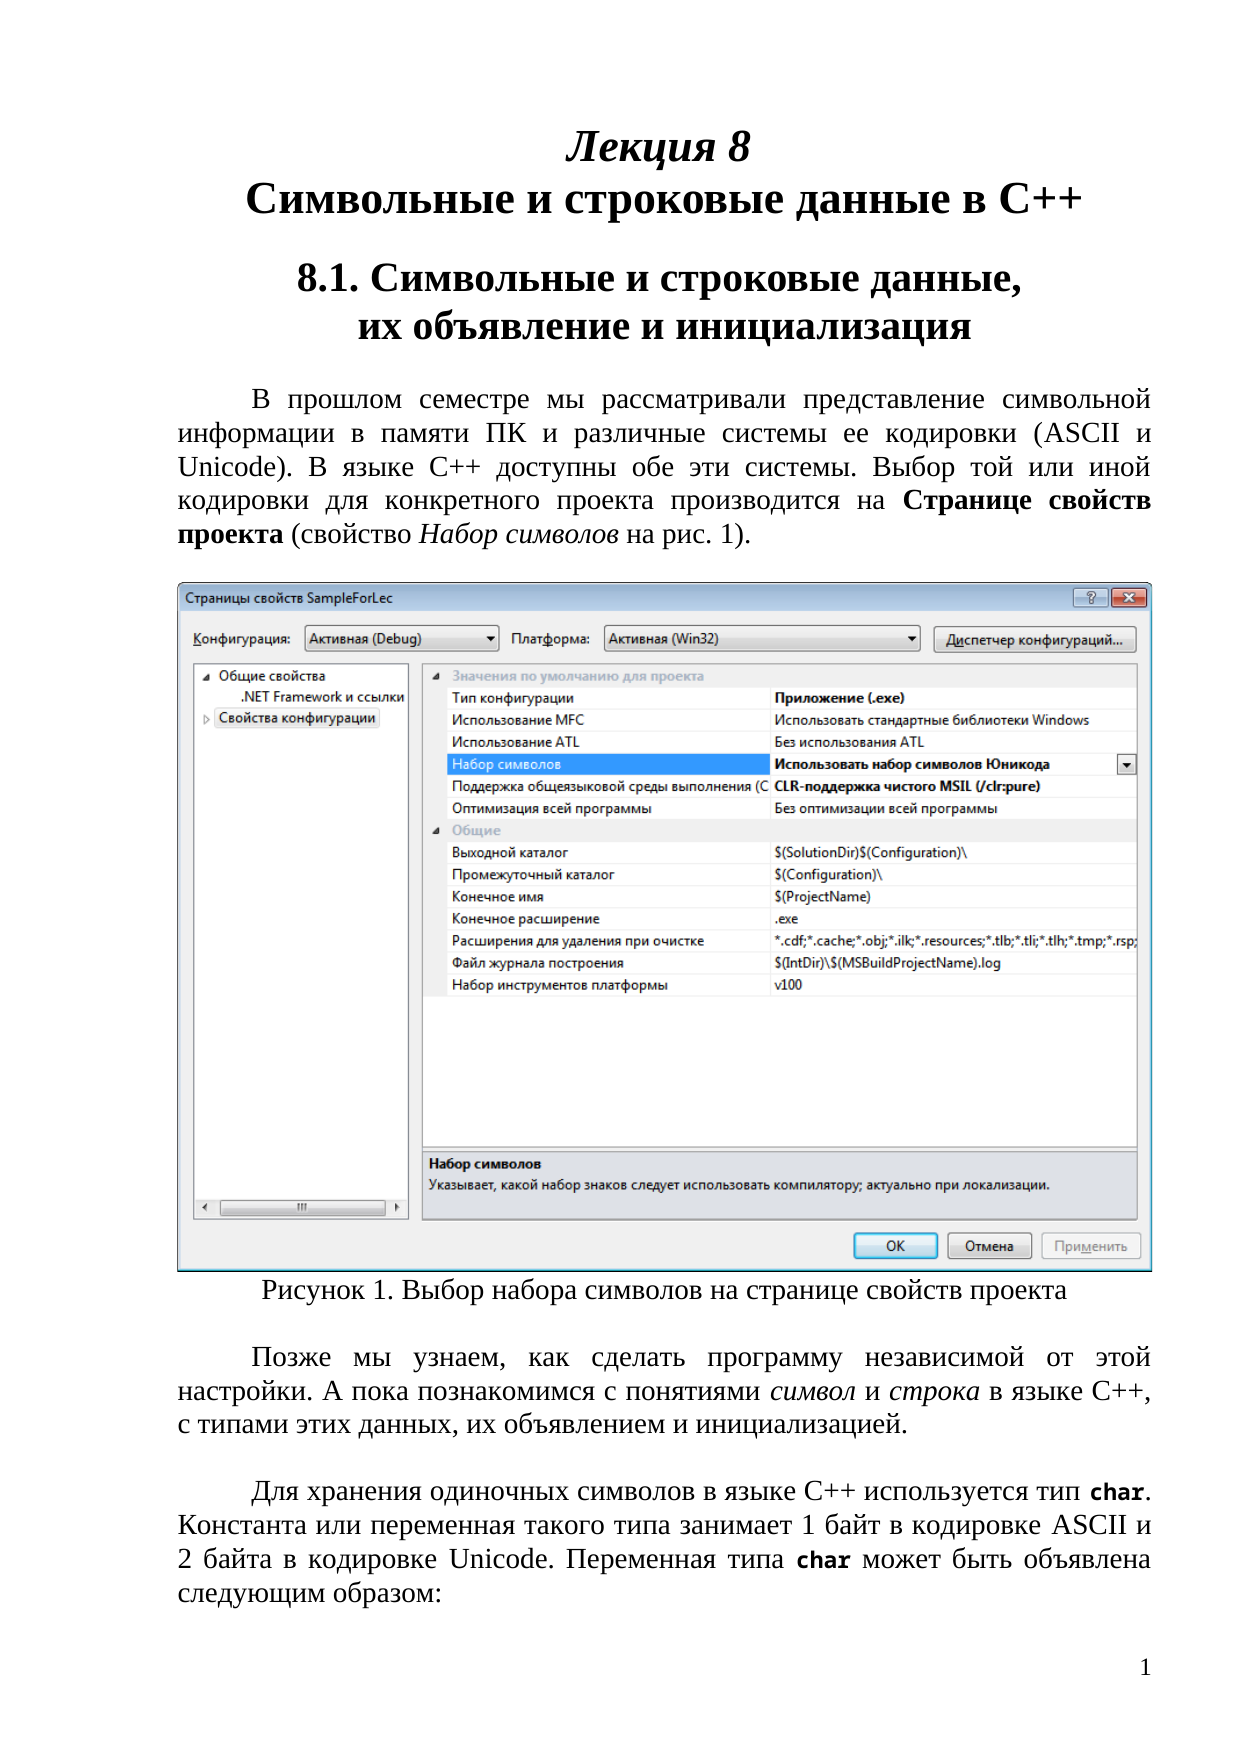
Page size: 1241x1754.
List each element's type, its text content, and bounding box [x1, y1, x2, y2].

subtitle 8.1. Символьные и строковые данные, их объявление и инициализация [177, 252, 1152, 348]
picture [177, 582, 1153, 1272]
title Лекция 8 Символьные и строковые данные в С++ [177, 118, 1152, 223]
text Рисунок 1. Выбор набора символов на странице свойств проекта [177, 1272, 1152, 1306]
text Позже мы узнаем, как сделать программу независимой от этой настройки. А пока познакомимся с понятиями символ и строка в языке С++, с типами этих данных, их объявлением и инициализацией. [177, 1339, 1152, 1440]
text Для хранения одиночных символов в языке С++ используется тип char. Константа или переменная такого типа занимает 1 байт в кодировке ASCII и 2 байта в кодировке Unicode. Переменная типа char может быть объявлена следующим образом: [177, 1473, 1152, 1608]
text В прошлом семестре мы рассматривали представление символьной информации в памяти ПК и различные системы ее кодировки (ASCII и Unicode). В языке С++ доступны обе эти системы. Выбор той или иной кодировки для конкретного проекта производится на Странице свойств проекта (свойство Набор символов на рис. 1). [177, 382, 1152, 549]
